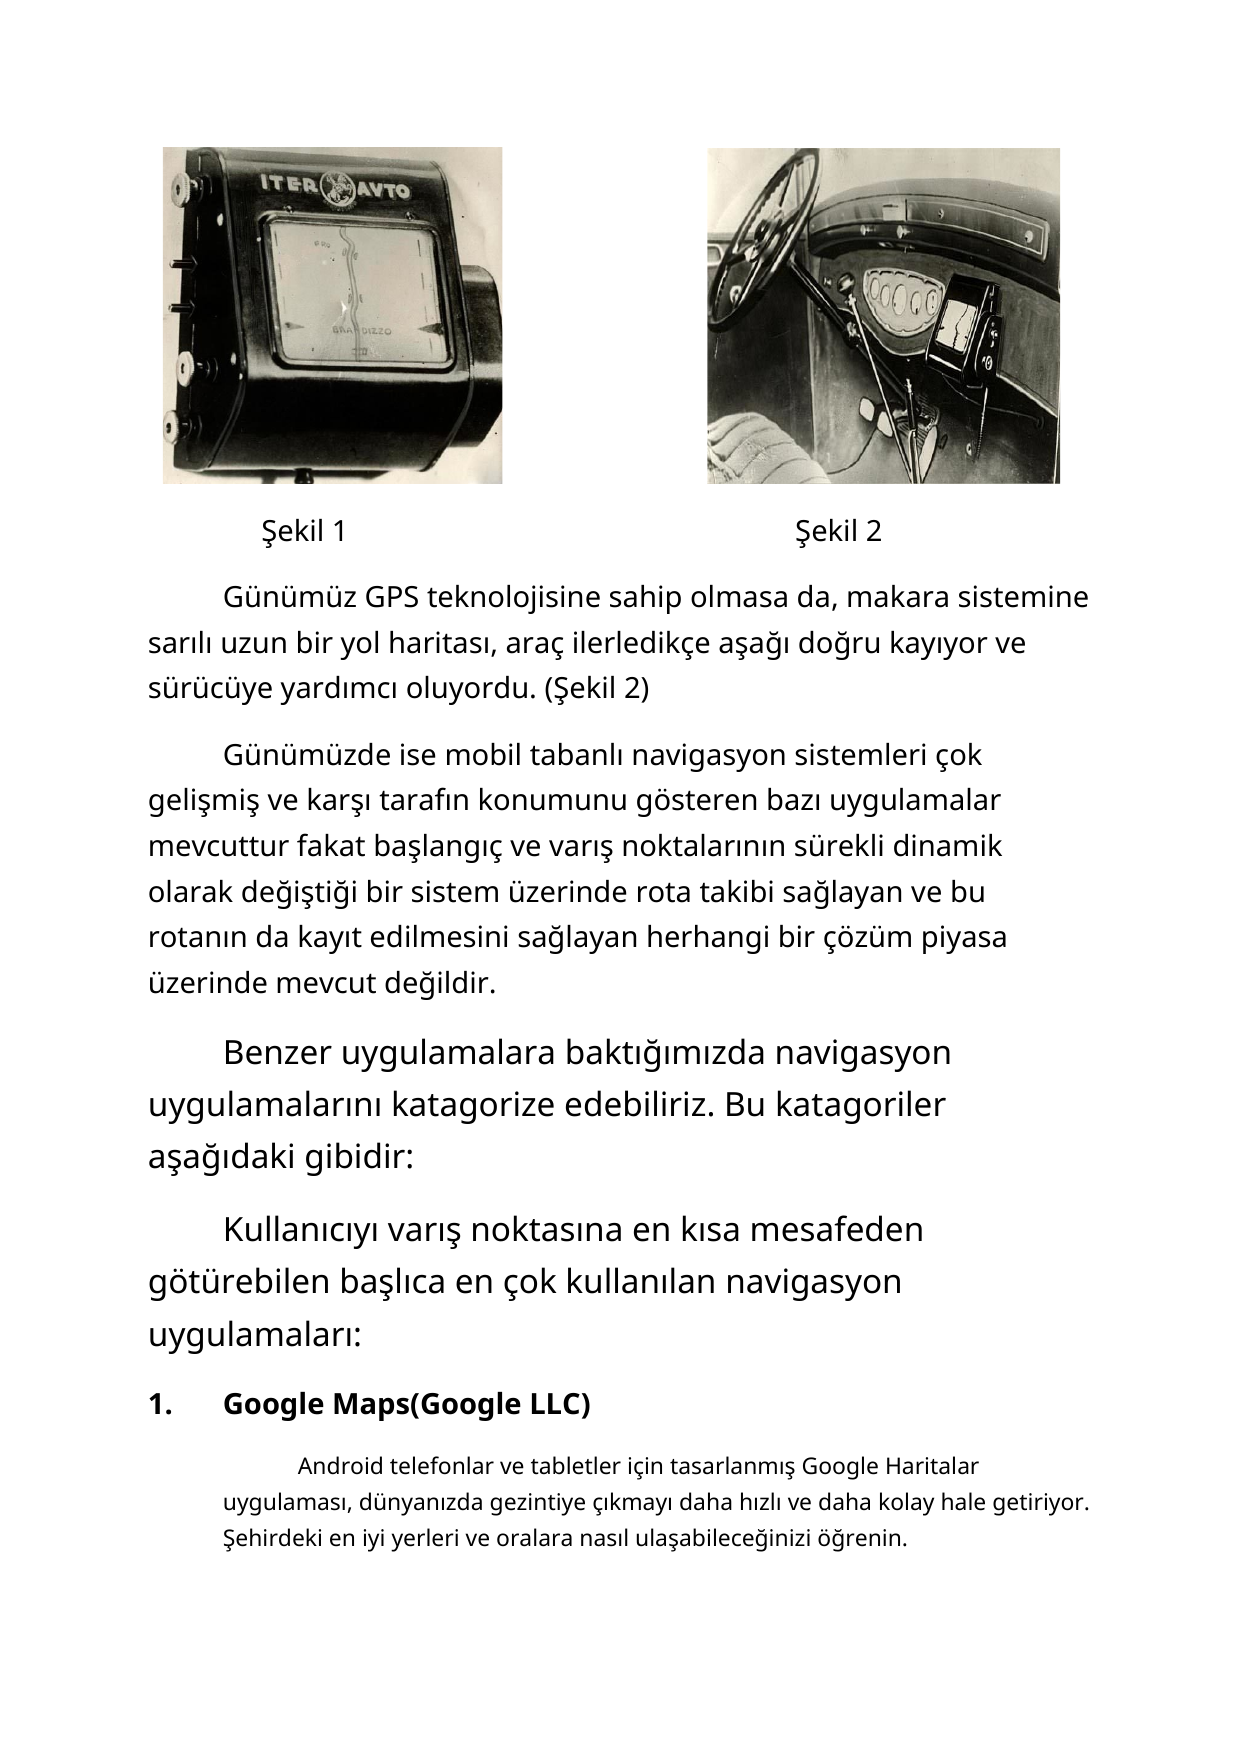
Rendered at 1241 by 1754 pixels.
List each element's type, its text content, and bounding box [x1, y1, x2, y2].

text Günümüzde ise mobil tabanlı navigasyon sistemleri çok gelişmiş ve karşı tarafın konumunu gösteren bazı uygulamalar mevcuttur fakat başlangıç ve varış noktalarının sürekli dinamik olarak değiştiği bir sistem üzerinde rota takibi sağlayan ve bu rotanın da kayıt edilmesini sağlayan herhangi bir çözüm piyasa üzerinde mevcut değildir. [148, 734, 1093, 1002]
text Kullanıcıyı varış noktasına en kısa mesafeden götürebilen başlıca en çok kullanılan navigasyon uygulamaları: [148, 1206, 1093, 1356]
text Günümüz GPS teknolojisine sahip olmasa da, makara sistemine sarılı uzun bir yol haritası, araç ilerledikçe aşağı doğru kayıyor ve sürücüye yardımcı oluyordu. (Şekil 2) [148, 576, 1093, 707]
text Şekil 1 Şekil 2 [148, 510, 1093, 549]
picture [162, 147, 503, 484]
list Google Maps(Google LLC) [148, 1383, 1093, 1423]
text Benzer uygulamalara baktığımızda navigasyon uygulamalarını katagorize edebiliriz. Bu katagoriler aşağıdaki gibidir: [148, 1029, 1093, 1178]
text Android telefonlar ve tabletler için tasarlanmış Google Haritalar uygulaması, dünyanızda gezintiye çıkmayı daha hızlı ve daha kolay hale getiriyor. Şehirdeki en iyi yerleri ve oralara nasıl ulaşabileceğinizi öğrenin. [223, 1450, 1093, 1553]
picture [707, 148, 1061, 484]
